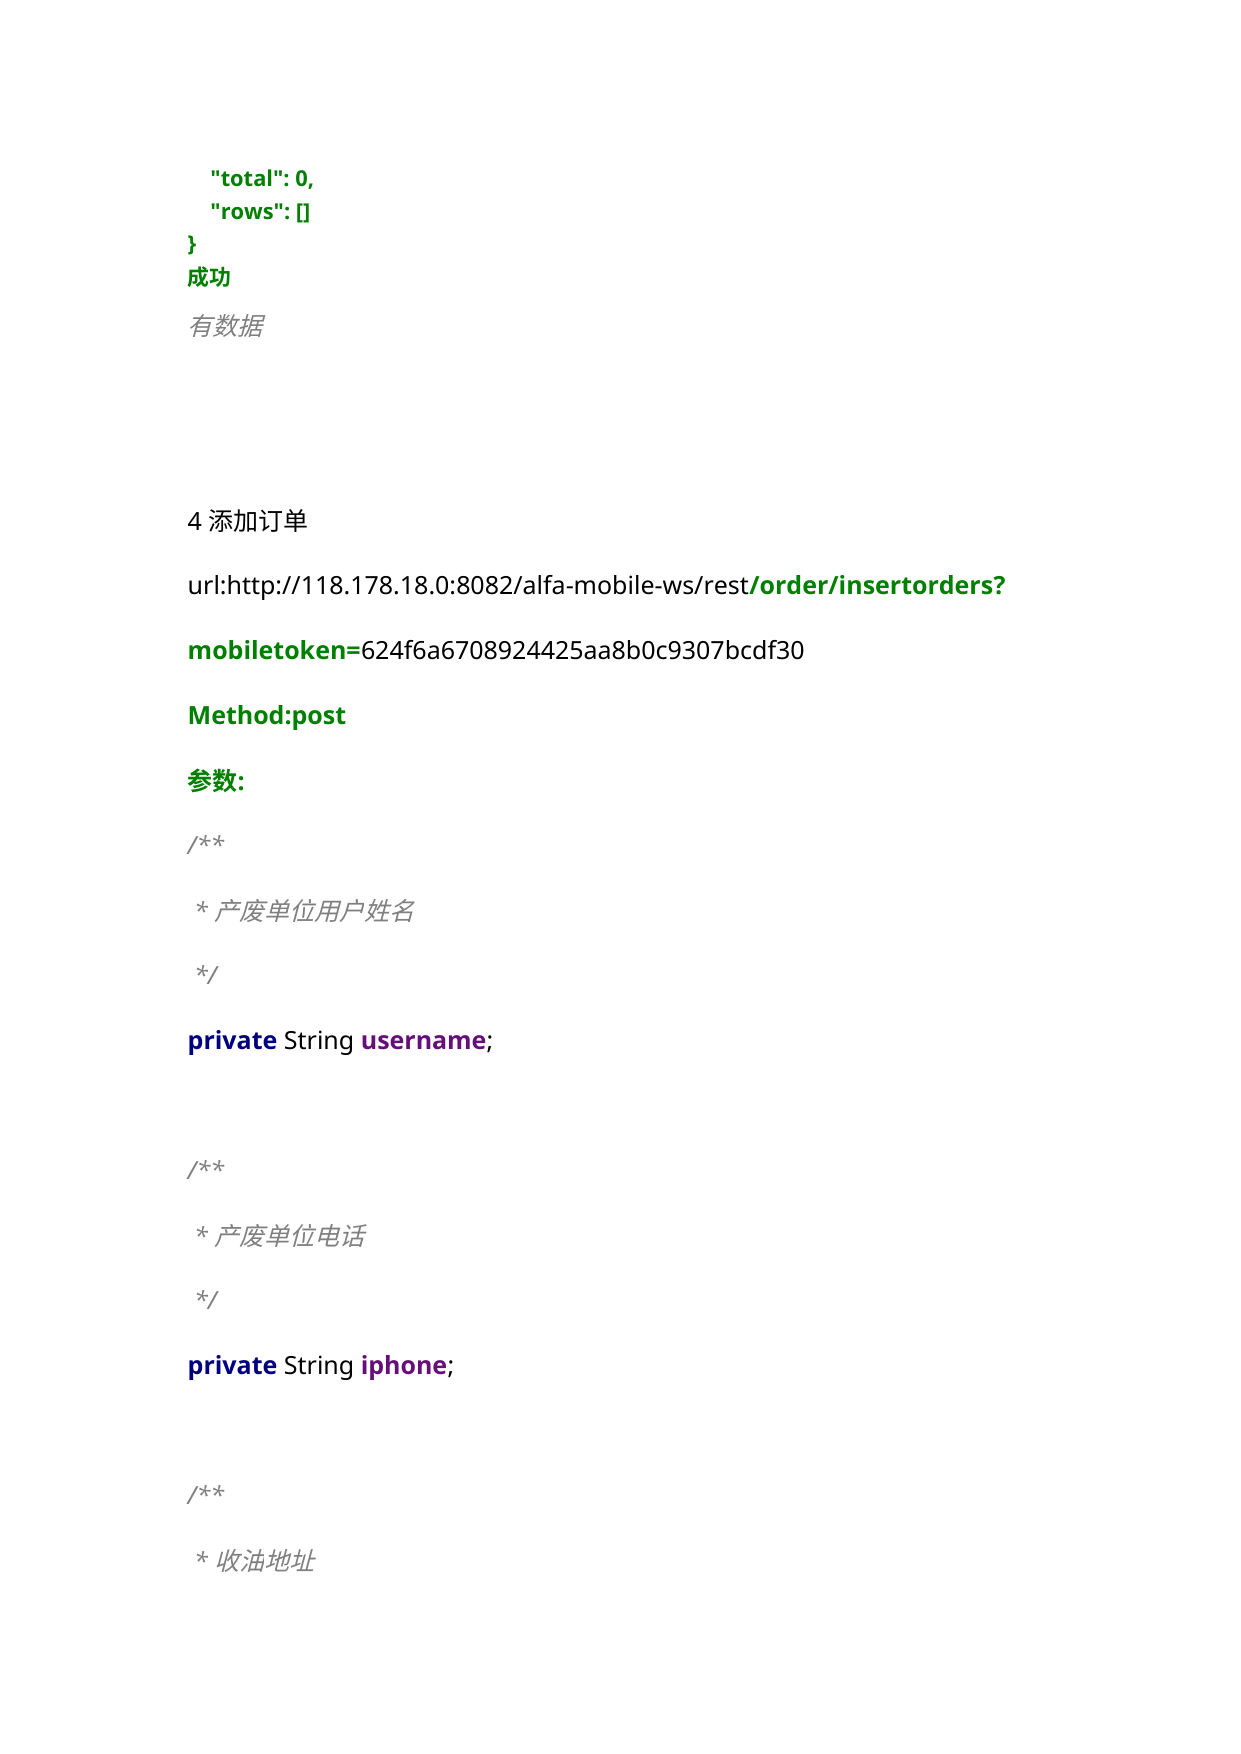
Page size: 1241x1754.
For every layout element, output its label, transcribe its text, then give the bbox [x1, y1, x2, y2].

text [187, 812, 1053, 1592]
text } [187, 227, 1053, 259]
text 有数据 [187, 292, 1053, 357]
text 参数: [187, 747, 1053, 812]
text "total": 0, [187, 162, 1053, 194]
text Method:post [187, 682, 1053, 747]
text 成功 [187, 259, 1053, 292]
text url:http://118.178.18.0:8082/alfa-mobile-ws/rest/order/insertorders?mobiletoken=624f6a6708924425aa8b0c9307bcdf30 [187, 552, 1053, 682]
text 4 添加订单 [187, 487, 1053, 552]
text "rows": [] [187, 194, 1053, 227]
